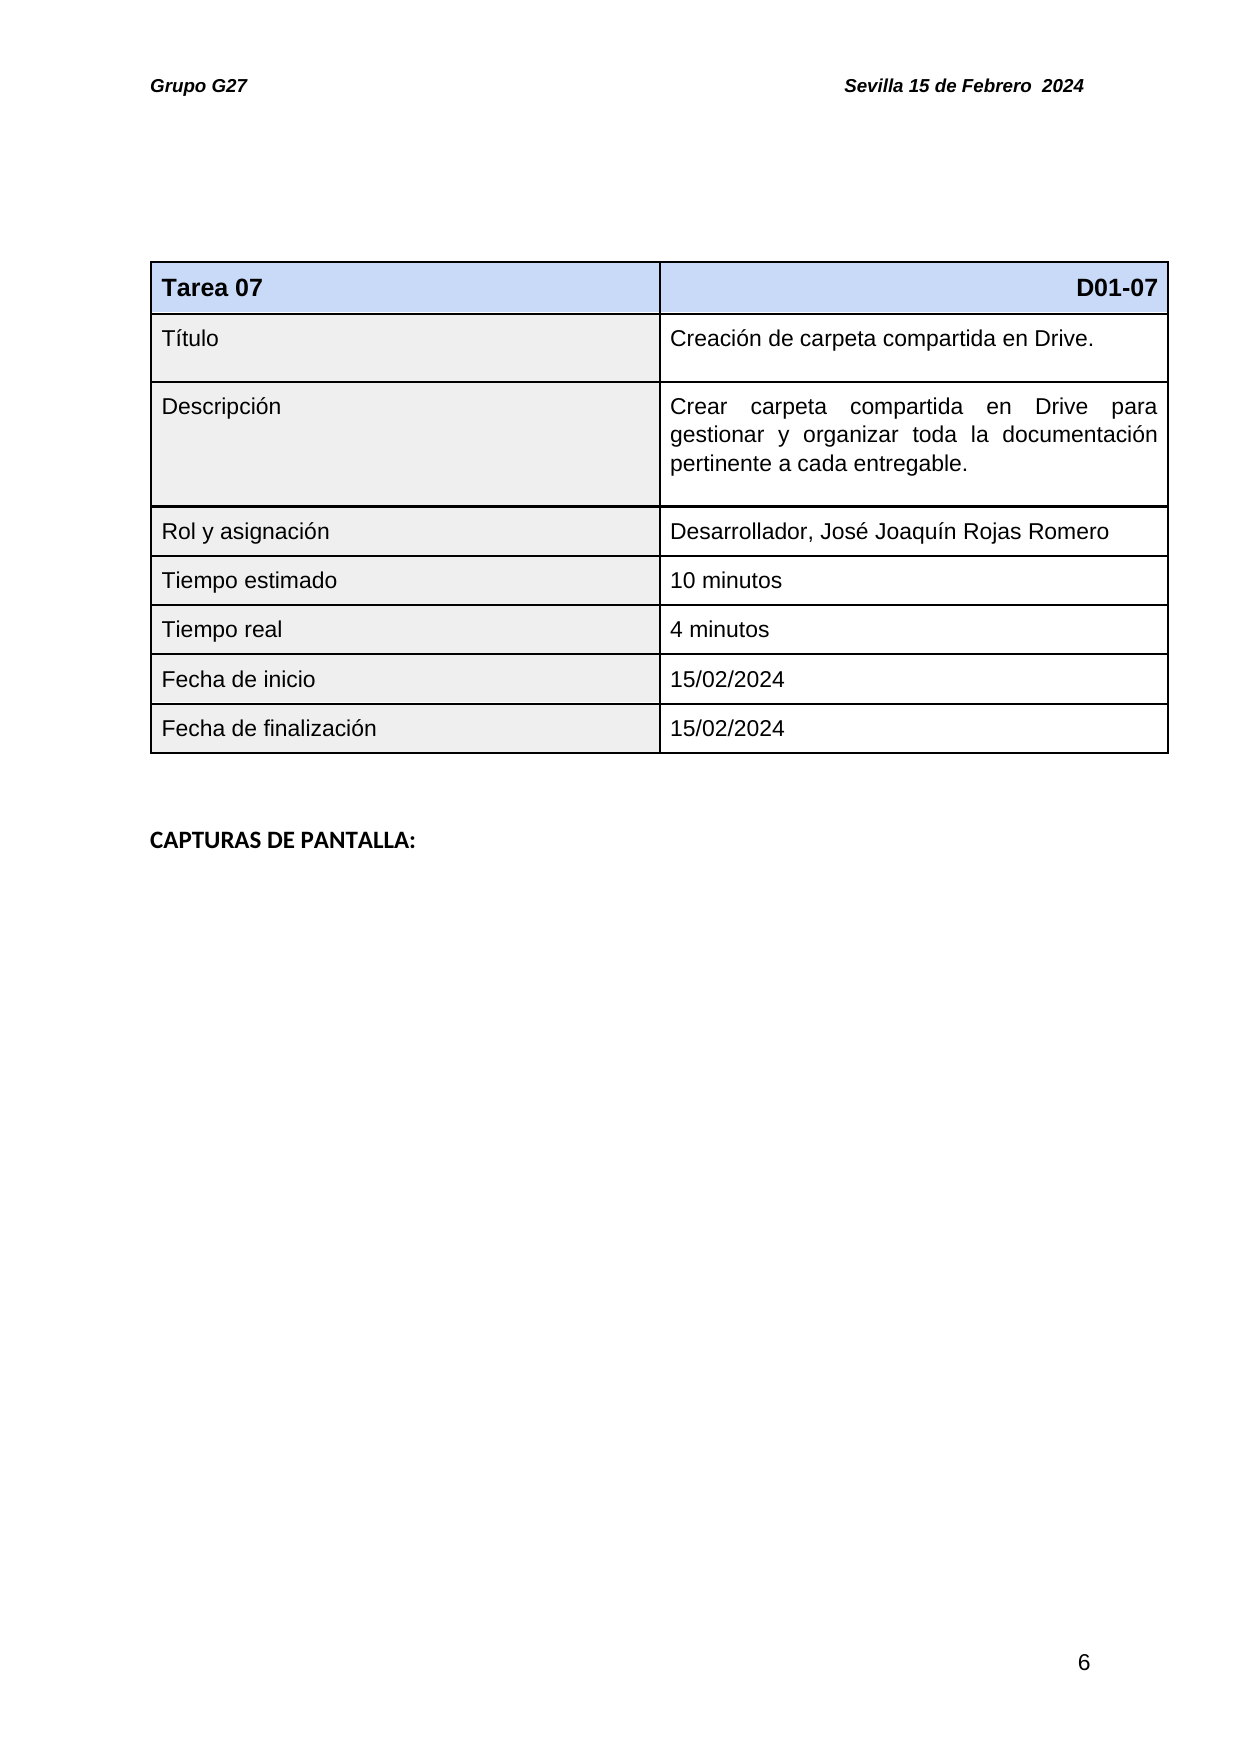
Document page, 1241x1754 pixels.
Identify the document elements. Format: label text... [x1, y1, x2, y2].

table_cell Fecha de finalización [152, 705, 659, 752]
text CAPTURAS DE PANTALLA: [150, 824, 1090, 854]
table_cell Desarrollador, José Joaquín Rojas Romero [661, 508, 1167, 555]
table_cell Título [152, 315, 659, 381]
table_header D01-07 [661, 263, 1167, 312]
table_cell Creación de carpeta compartida en Drive. [661, 315, 1167, 381]
table_cell 15/02/2024 [661, 655, 1167, 702]
table_header Tarea 07 [152, 263, 659, 312]
table_cell Fecha de inicio [152, 655, 659, 702]
table_cell Descripción [152, 383, 659, 505]
table_cell 15/02/2024 [661, 705, 1167, 752]
table_cell 10 minutos [661, 557, 1167, 604]
table_cell Rol y asignación [152, 508, 659, 555]
table_cell Tiempo estimado [152, 557, 659, 604]
table_cell Tiempo real [152, 606, 659, 653]
table_cell 4 minutos [661, 606, 1167, 653]
table_cell Crear carpeta compartida en Drive para gestionar y organizar toda la documentación pertinente a cada entregable. [661, 383, 1167, 505]
